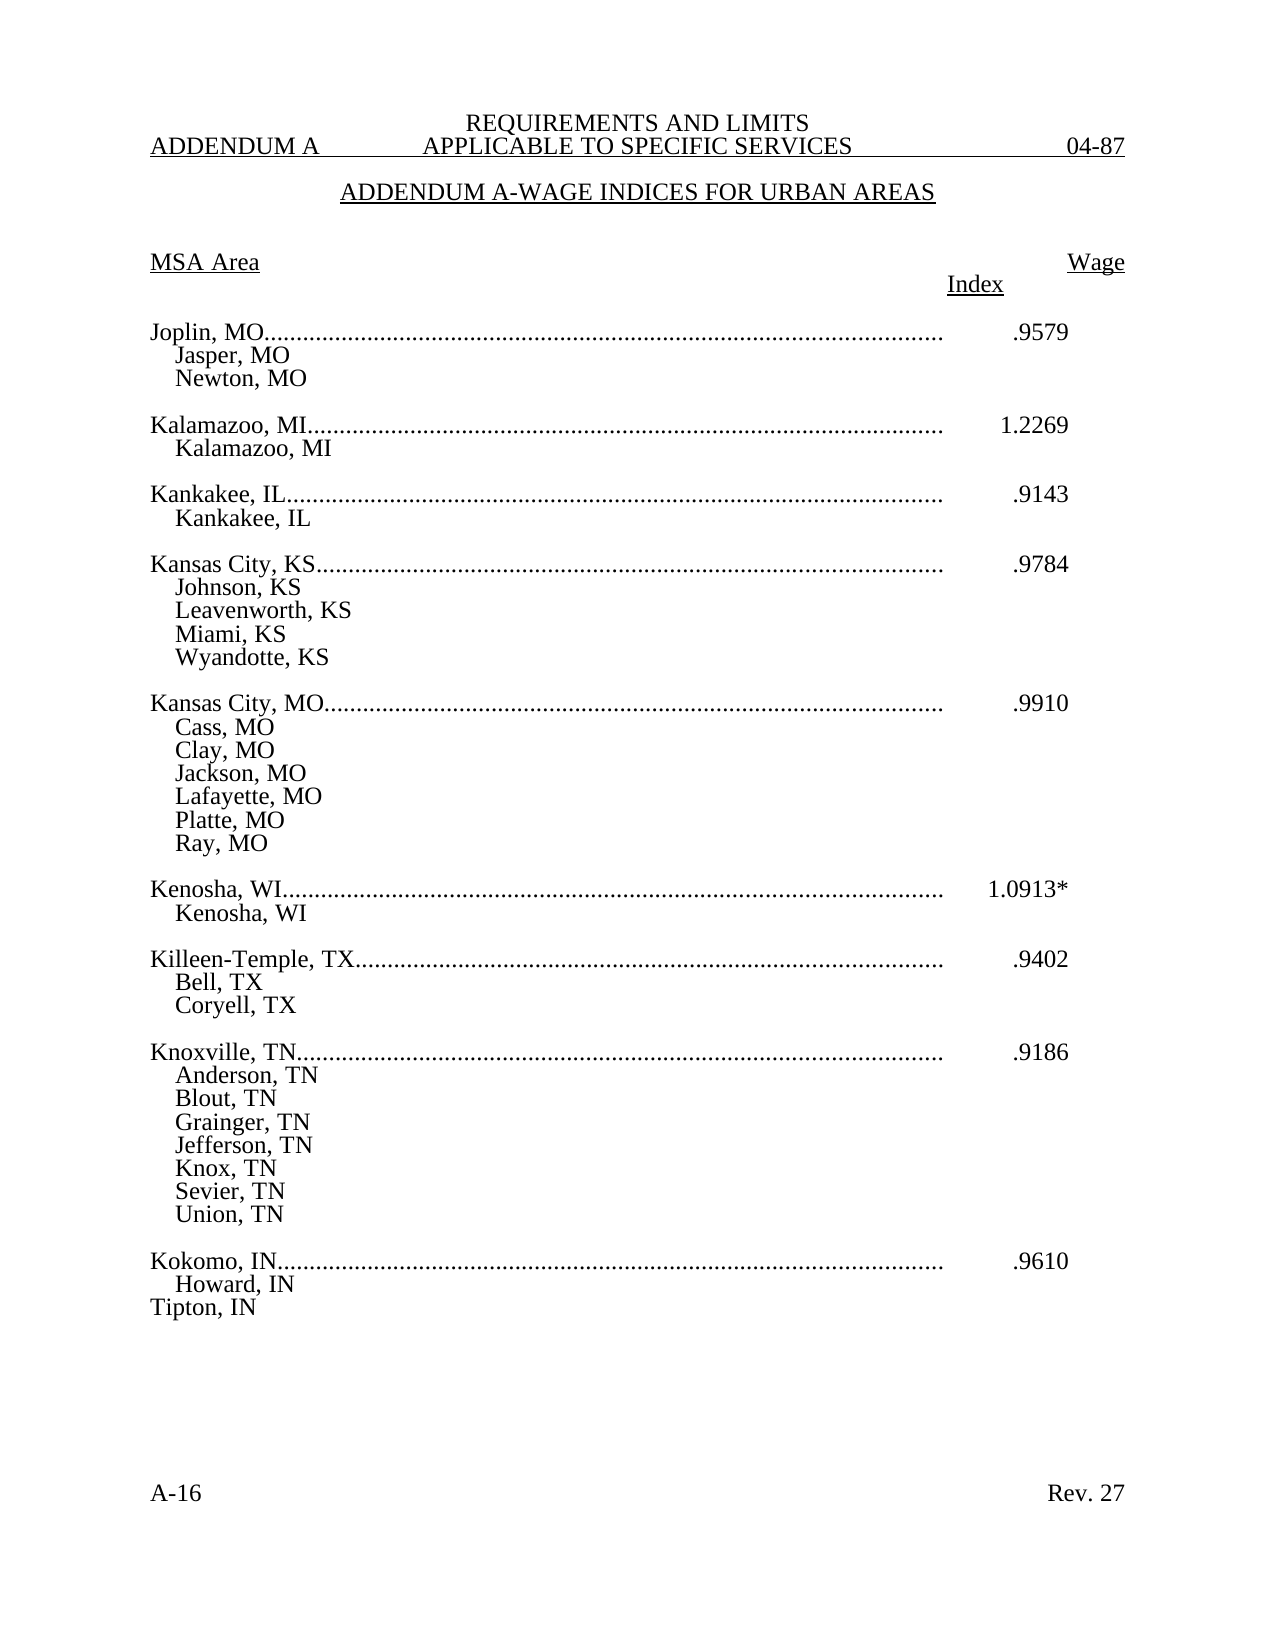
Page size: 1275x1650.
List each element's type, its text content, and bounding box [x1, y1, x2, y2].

text Kankakee, IL .9143 [150, 484, 1125, 507]
text Bell, TX [150, 972, 1125, 995]
text Grainger, TN [150, 1111, 1125, 1135]
text Jackson, MO [150, 763, 1125, 786]
text Knoxville, TN .9186 [150, 1042, 1125, 1065]
text Kankakee, IL [150, 507, 1125, 531]
text Kalamazoo, MI [150, 438, 1125, 461]
text Miami, KS [150, 624, 1125, 647]
text Howard, IN [150, 1274, 1125, 1297]
text Joplin, MO .9579 [150, 322, 1125, 345]
text Anderson, TN [150, 1065, 1125, 1088]
text Kokomo, IN .9610 [150, 1251, 1125, 1274]
text Sevier, TN [150, 1181, 1125, 1204]
text Jefferson, TN [150, 1135, 1125, 1158]
text Kansas City, KS .9784 [150, 554, 1125, 577]
text Leavenworth, KS [150, 600, 1125, 624]
text ADDENDUM A-WAGE INDICES FOR URBAN AREAS [150, 182, 1125, 205]
text A-16 Rev. 27 [150, 1483, 1125, 1506]
text Clay, MO [150, 740, 1125, 763]
text Kansas City, MO .9910 [150, 693, 1125, 717]
text Knox, TN [150, 1158, 1125, 1181]
text Tipton, IN [150, 1297, 1125, 1321]
text Kalamazoo, MI 1.2269 [150, 414, 1125, 438]
text Coryell, TX [150, 995, 1125, 1018]
text Kenosha, WI [150, 902, 1125, 926]
text Ray, MO [150, 833, 1125, 856]
text MSA Area Wage Index [150, 252, 1125, 298]
text Kenosha, WI 1.0913* [150, 879, 1125, 902]
text REQUIREMENTS AND LIMITS [150, 112, 1125, 136]
text Cass, MO [150, 717, 1125, 740]
text Johnson, KS [150, 577, 1125, 600]
text Union, TN [150, 1204, 1125, 1228]
text Wyandotte, KS [150, 647, 1125, 670]
text Jasper, MO [150, 345, 1125, 368]
text Platte, MO [150, 809, 1125, 833]
text ADDENDUM A APPLICABLE TO SPECIFIC SERVICES 04-87 [150, 136, 1125, 156]
text Newton, MO [150, 368, 1125, 391]
text Killeen-Temple, TX .9402 [150, 949, 1125, 972]
text Lafayette, MO [150, 786, 1125, 809]
text Blout, TN [150, 1088, 1125, 1111]
